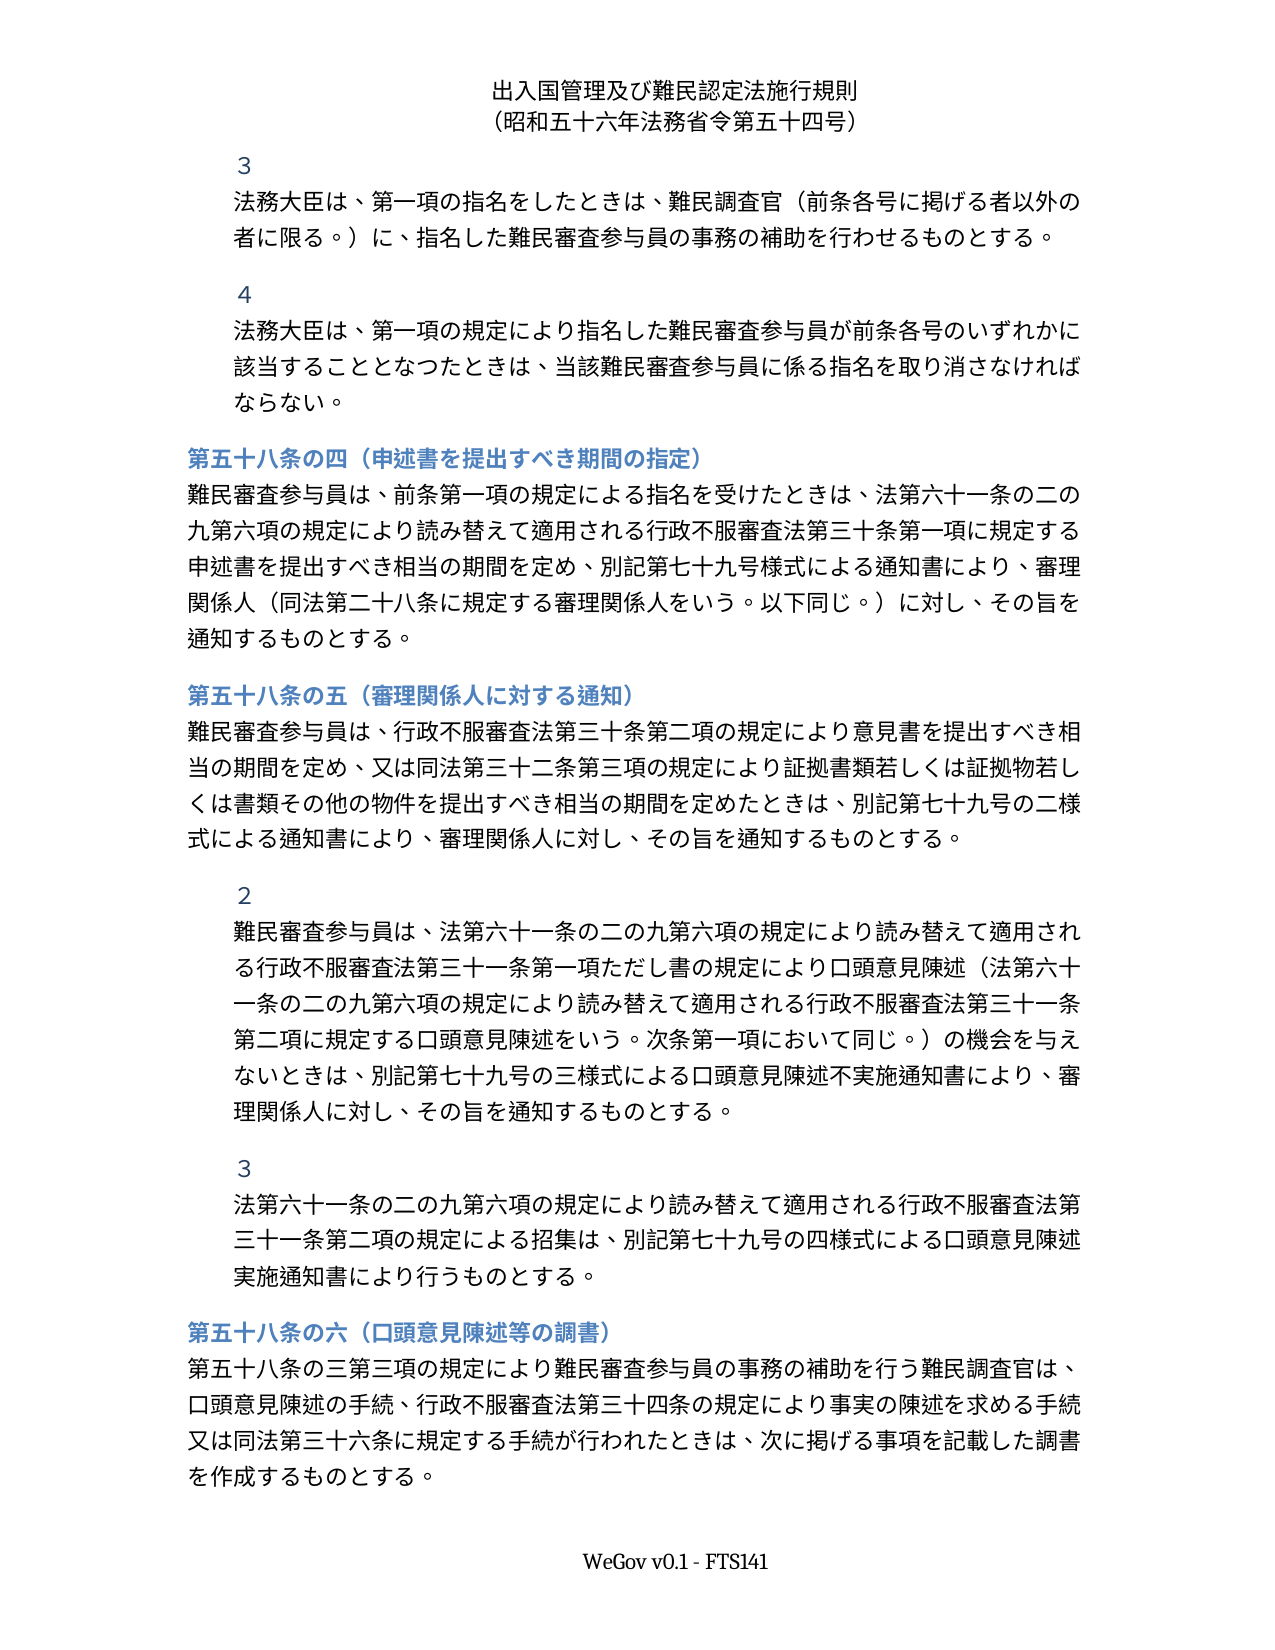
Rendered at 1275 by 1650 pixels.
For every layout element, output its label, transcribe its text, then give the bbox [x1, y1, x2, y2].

text 難民審査参与員は、行政不服審査法第三十条第二項の規定により意見書を提出すべき相当の期間を定め、又は同法第三十二条第三項の規定により証拠書類若しくは証拠物若しくは書類その他の物件を提出すべき相当の期間を定めたときは、別記第七十九号の二様式による通知書により、審理関係人に対し、その旨を通知するものとする。 [187, 716, 1087, 855]
text 法第六十一条の二の九第六項の規定により読み替えて適用される行政不服審査法第三十一条第二項の規定による招集は、別記第七十九号の四様式による口頭意見陳述実施通知書により行うものとする。 [233, 1188, 1087, 1292]
text 難民審査参与員は、法第六十一条の二の九第六項の規定により読み替えて適用される行政不服審査法第三十一条第一項ただし書の規定により口頭意見陳述（法第六十一条の二の九第六項の規定により読み替えて適用される行政不服審査法第三十一条第二項に規定する口頭意見陳述をいう。次条第一項において同じ。）の機会を与えないときは、別記第七十九号の三様式による口頭意見陳述不実施通知書により、審理関係人に対し、その旨を通知するものとする。 [233, 916, 1087, 1127]
text 法務大臣は、第一項の規定により指名した難民審査参与員が前条各号のいずれかに該当することとなつたときは、当該難民審査参与員に係る指名を取り消さなければならない。 [233, 314, 1087, 418]
subtitle 第五十八条の四（申述書を提出すべき期間の指定） [187, 443, 1087, 474]
subtitle ２ [233, 880, 1087, 911]
subtitle 第五十八条の六（口頭意見陳述等の調書） [187, 1317, 1087, 1348]
subtitle ４ [233, 279, 1087, 310]
subtitle ３ [233, 1153, 1087, 1184]
text 第五十八条の三第三項の規定により難民審査参与員の事務の補助を行う難民調査官は、口頭意見陳述の手続、行政不服審査法第三十四条の規定により事実の陳述を求める手続又は同法第三十六条に規定する手続が行われたときは、次に掲げる事項を記載した調書を作成するものとする。 [187, 1353, 1087, 1492]
subtitle 第五十八条の五（審理関係人に対する通知） [187, 680, 1087, 711]
subtitle ３ [233, 150, 1087, 181]
text 法務大臣は、第一項の指名をしたときは、難民調査官（前条各号に掲げる者以外の者に限る。）に、指名した難民審査参与員の事務の補助を行わせるものとする。 [233, 186, 1087, 253]
text 難民審査参与員は、前条第一項の規定による指名を受けたときは、法第六十一条の二の九第六項の規定により読み替えて適用される行政不服審査法第三十条第一項に規定する申述書を提出すべき相当の期間を定め、別記第七十九号様式による通知書により、審理関係人（同法第二十八条に規定する審理関係人をいう。以下同じ。）に対し、その旨を通知するものとする。 [187, 479, 1087, 654]
